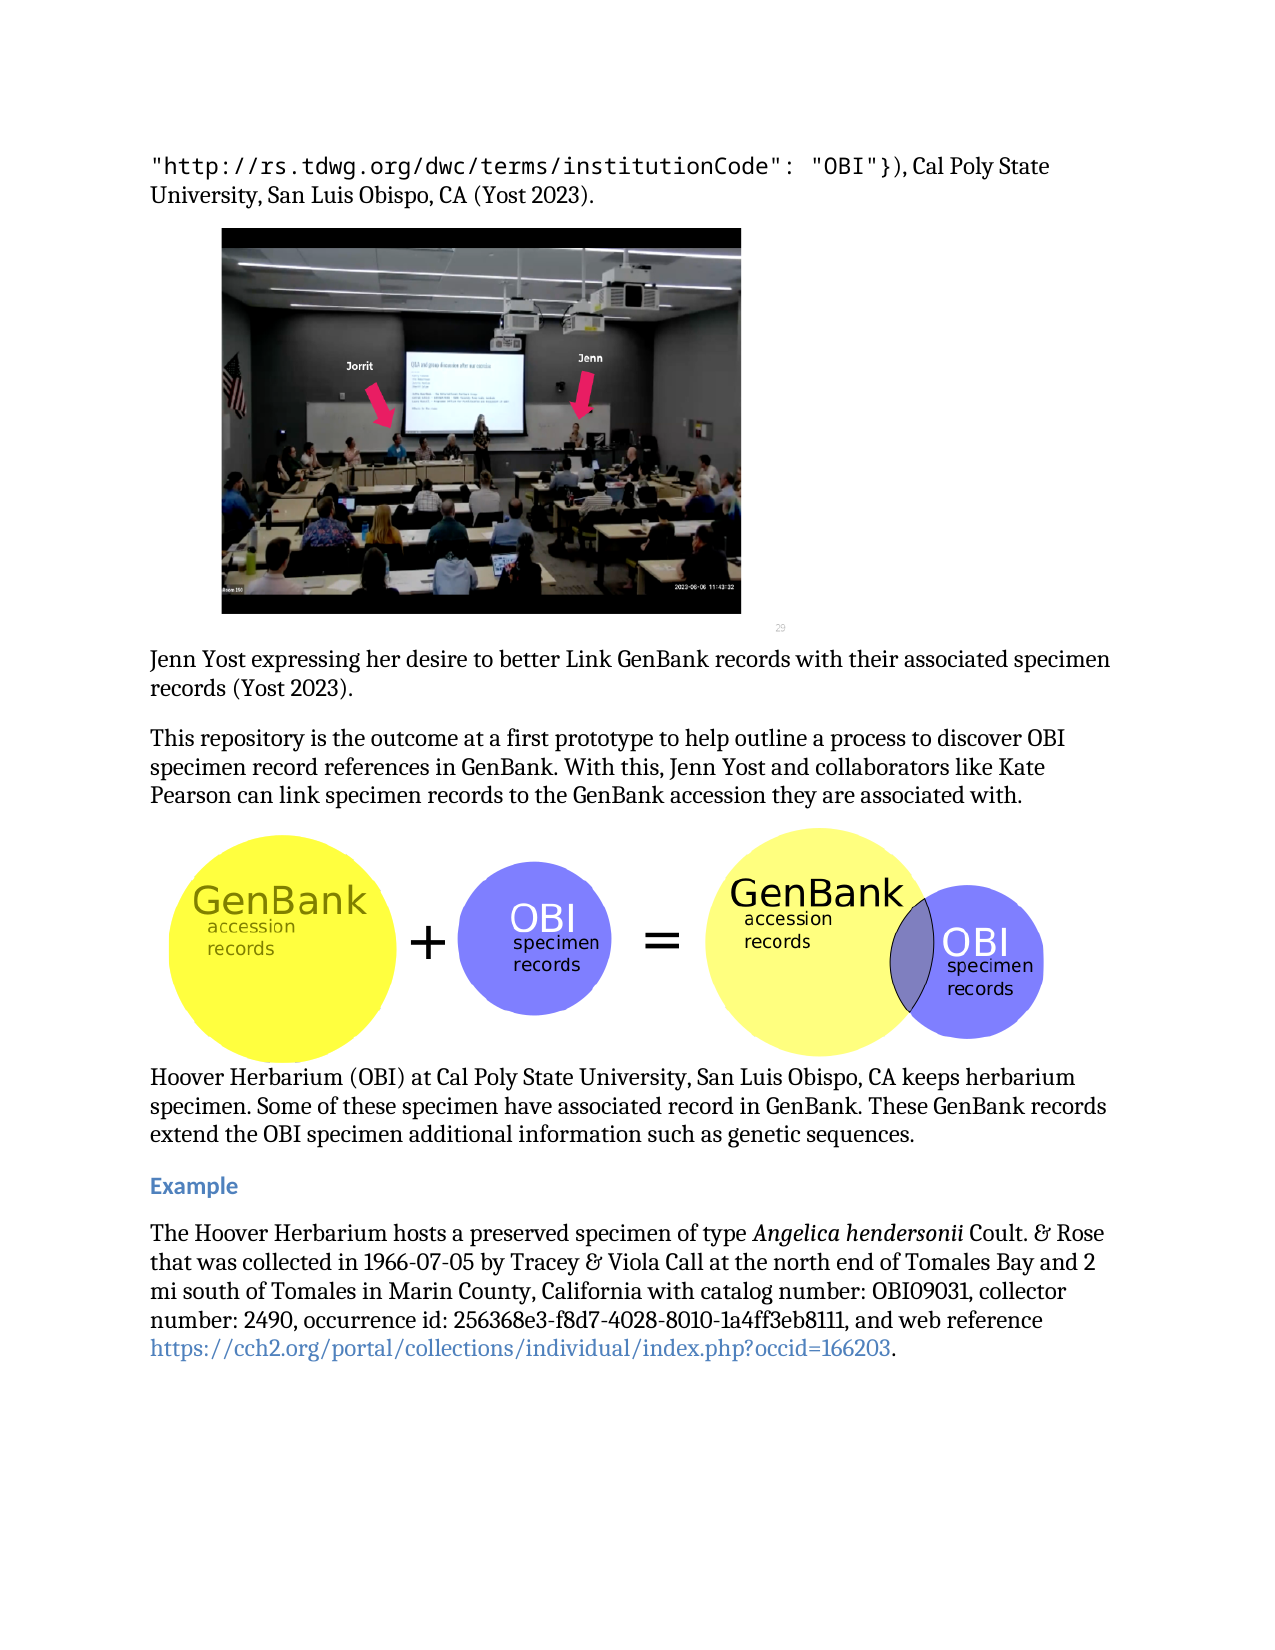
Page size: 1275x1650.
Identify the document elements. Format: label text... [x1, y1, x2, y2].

subtitle Example [150, 1170, 1125, 1201]
text This repository is the outcome at a first prototype to help outline a process to discover OBI specimen record references in GenBank. With this, Jenn Yost and collaborators like Kate Pearson can link specimen records to the GenBank accession they are associated with. [150, 724, 1125, 810]
text Hoover Herbarium (OBI) at Cal Poly State University, San Luis Obispo, CA keeps herbarium specimen. Some of these specimen have associated record in GenBank. These GenBank records extend the OBI specimen additional information such as genetic sequences. [150, 1063, 1125, 1149]
picture [168, 828, 1044, 1063]
picture [168, 228, 794, 646]
text Jenn Yost expressing her desire to better Link GenBank records with their associated specimen records (Yost 2023). [150, 645, 1125, 703]
